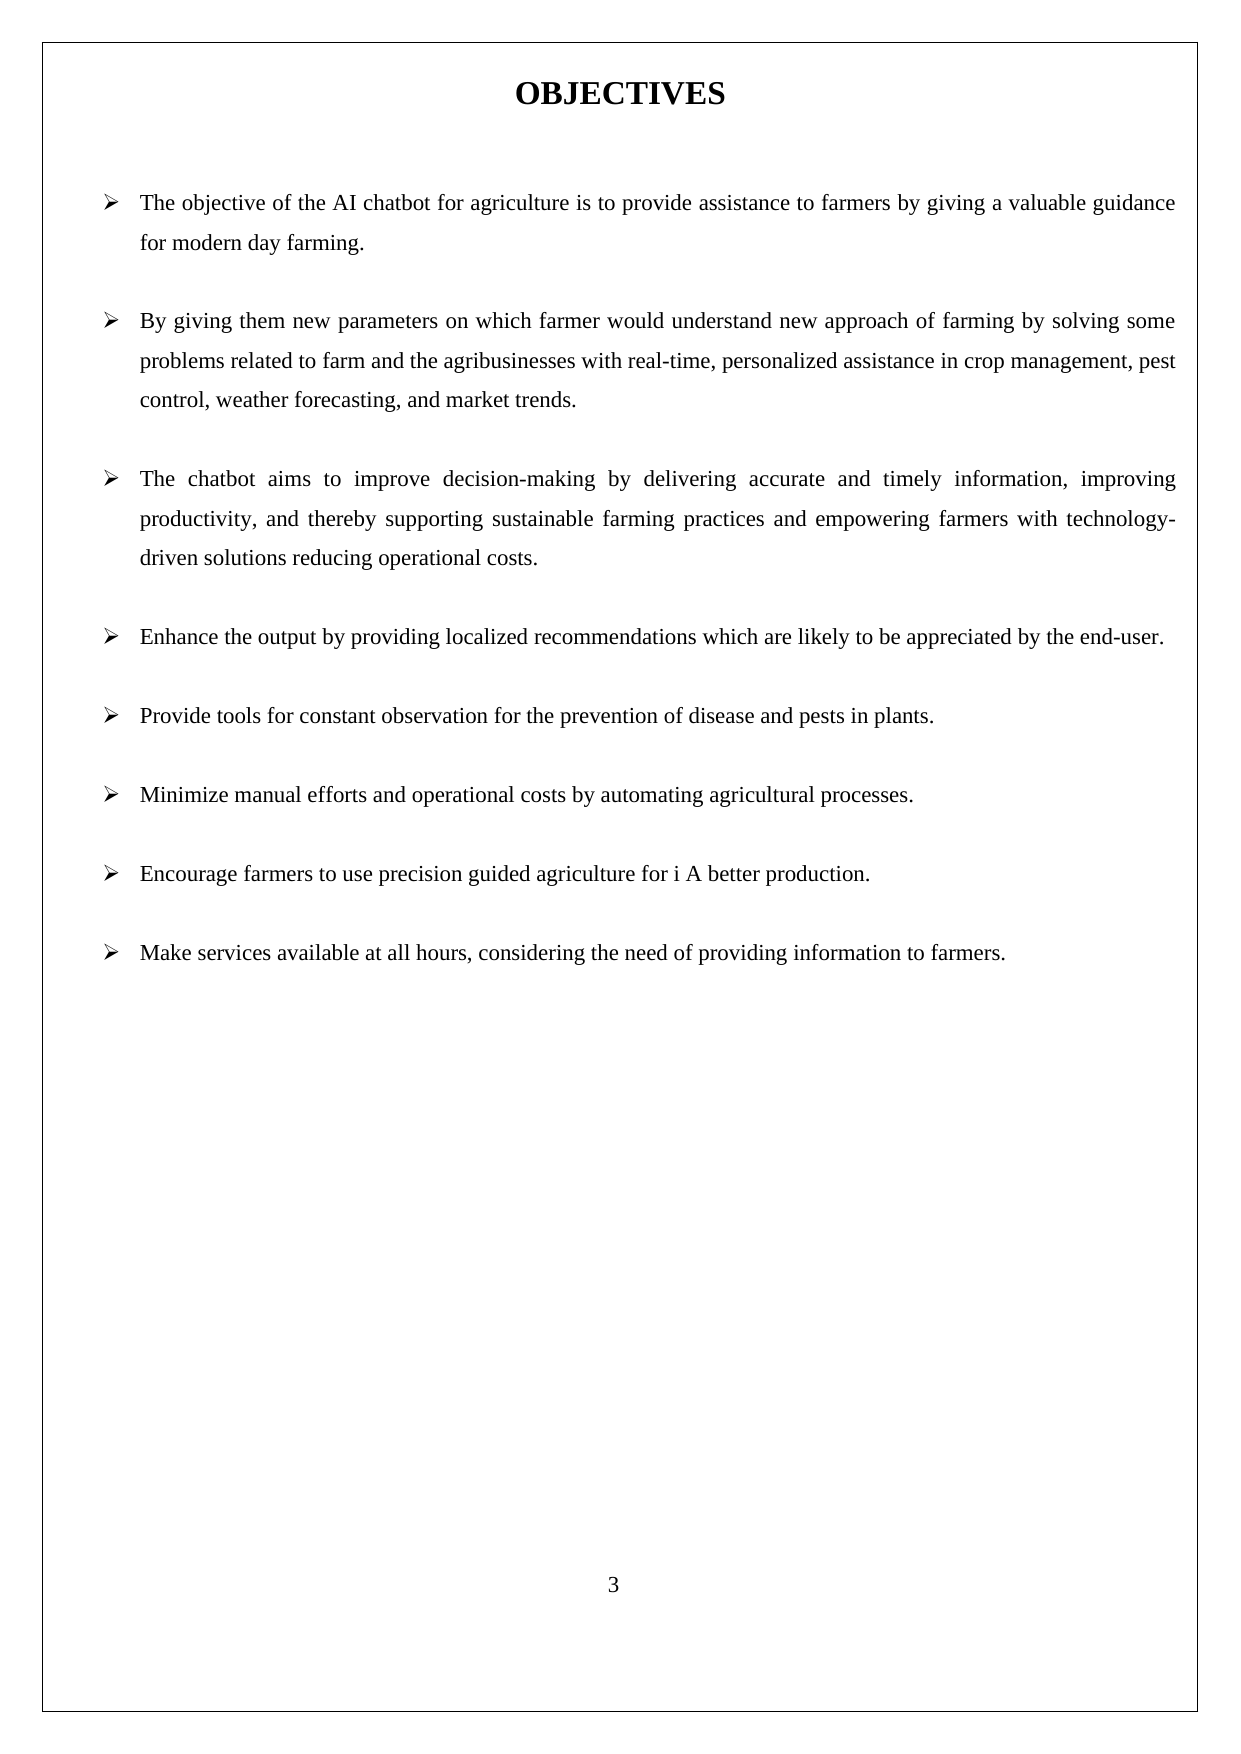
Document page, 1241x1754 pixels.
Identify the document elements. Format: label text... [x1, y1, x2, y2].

subtitle OBJECTIVES [64, 73, 1176, 111]
list Enhance the output by providing localized recommendations which are likely to be appreciated by the end-user. [102, 623, 1178, 650]
text 3 [64, 1571, 1178, 1597]
list Minimize manual efforts and operational costs by automating agricultural processes. [102, 781, 1178, 808]
list Encourage farmers to use precision guided agriculture for i A better production. [102, 860, 1178, 887]
list The chatbot aims to improve decision-making by delivering accurate and timely information, improving productivity, and thereby supporting sustainable farming practices and empowering farmers with technology-driven solutions reducing operational costs. [102, 465, 1178, 571]
list Make services available at all hours, considering the need of providing information to farmers. [102, 939, 1178, 966]
list The objective of the AI chatbot for agriculture is to provide assistance to farmers by giving a valuable guidance for modern day farming. [102, 189, 1178, 255]
list Provide tools for constant observation for the prevention of disease and pests in plants. [102, 702, 1178, 729]
list By giving them new parameters on which farmer would understand new approach of farming by solving some problems related to farm and the agribusinesses with real-time, personalized assistance in crop management, pest control, weather forecasting, and market trends. [102, 307, 1178, 413]
